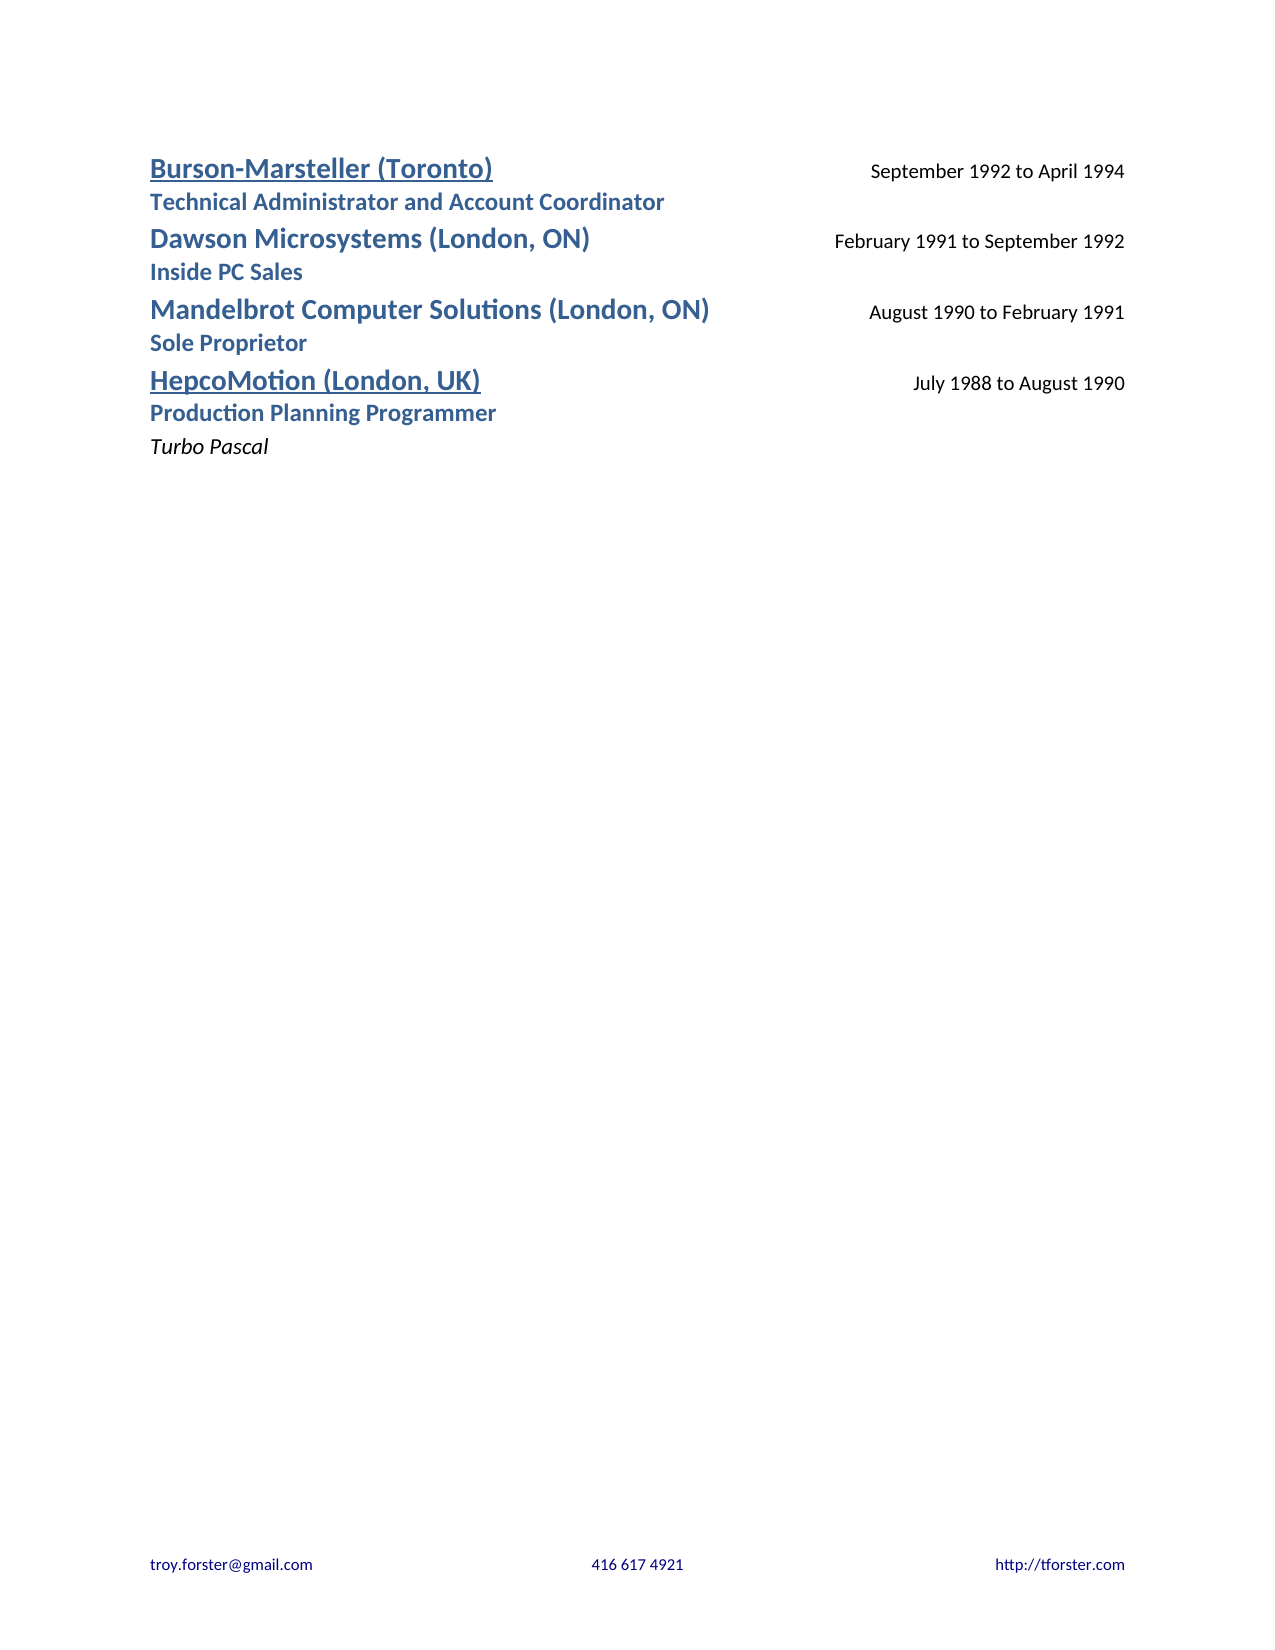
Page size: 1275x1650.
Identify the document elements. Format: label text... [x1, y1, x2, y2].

text Turbo Pascal [150, 432, 1125, 461]
subtitle Burson-Marsteller (Toronto) September 1992 to April 1994 [150, 150, 1125, 186]
subtitle Technical Administrator and Account Coordinator [150, 186, 1125, 216]
subtitle HepcoMotion (London, UK) July 1988 to August 1990 [150, 362, 1125, 397]
subtitle Mandelbrot Computer Solutions (London, ON) August 1990 to February 1991 [150, 291, 1125, 327]
subtitle Dawson Microsystems (London, ON) February 1991 to September 1992 [150, 221, 1125, 256]
subtitle Sole Proprietor [150, 327, 1125, 357]
subtitle Inside PC Sales [150, 256, 1125, 287]
subtitle Production Planning Programmer [150, 397, 1125, 428]
